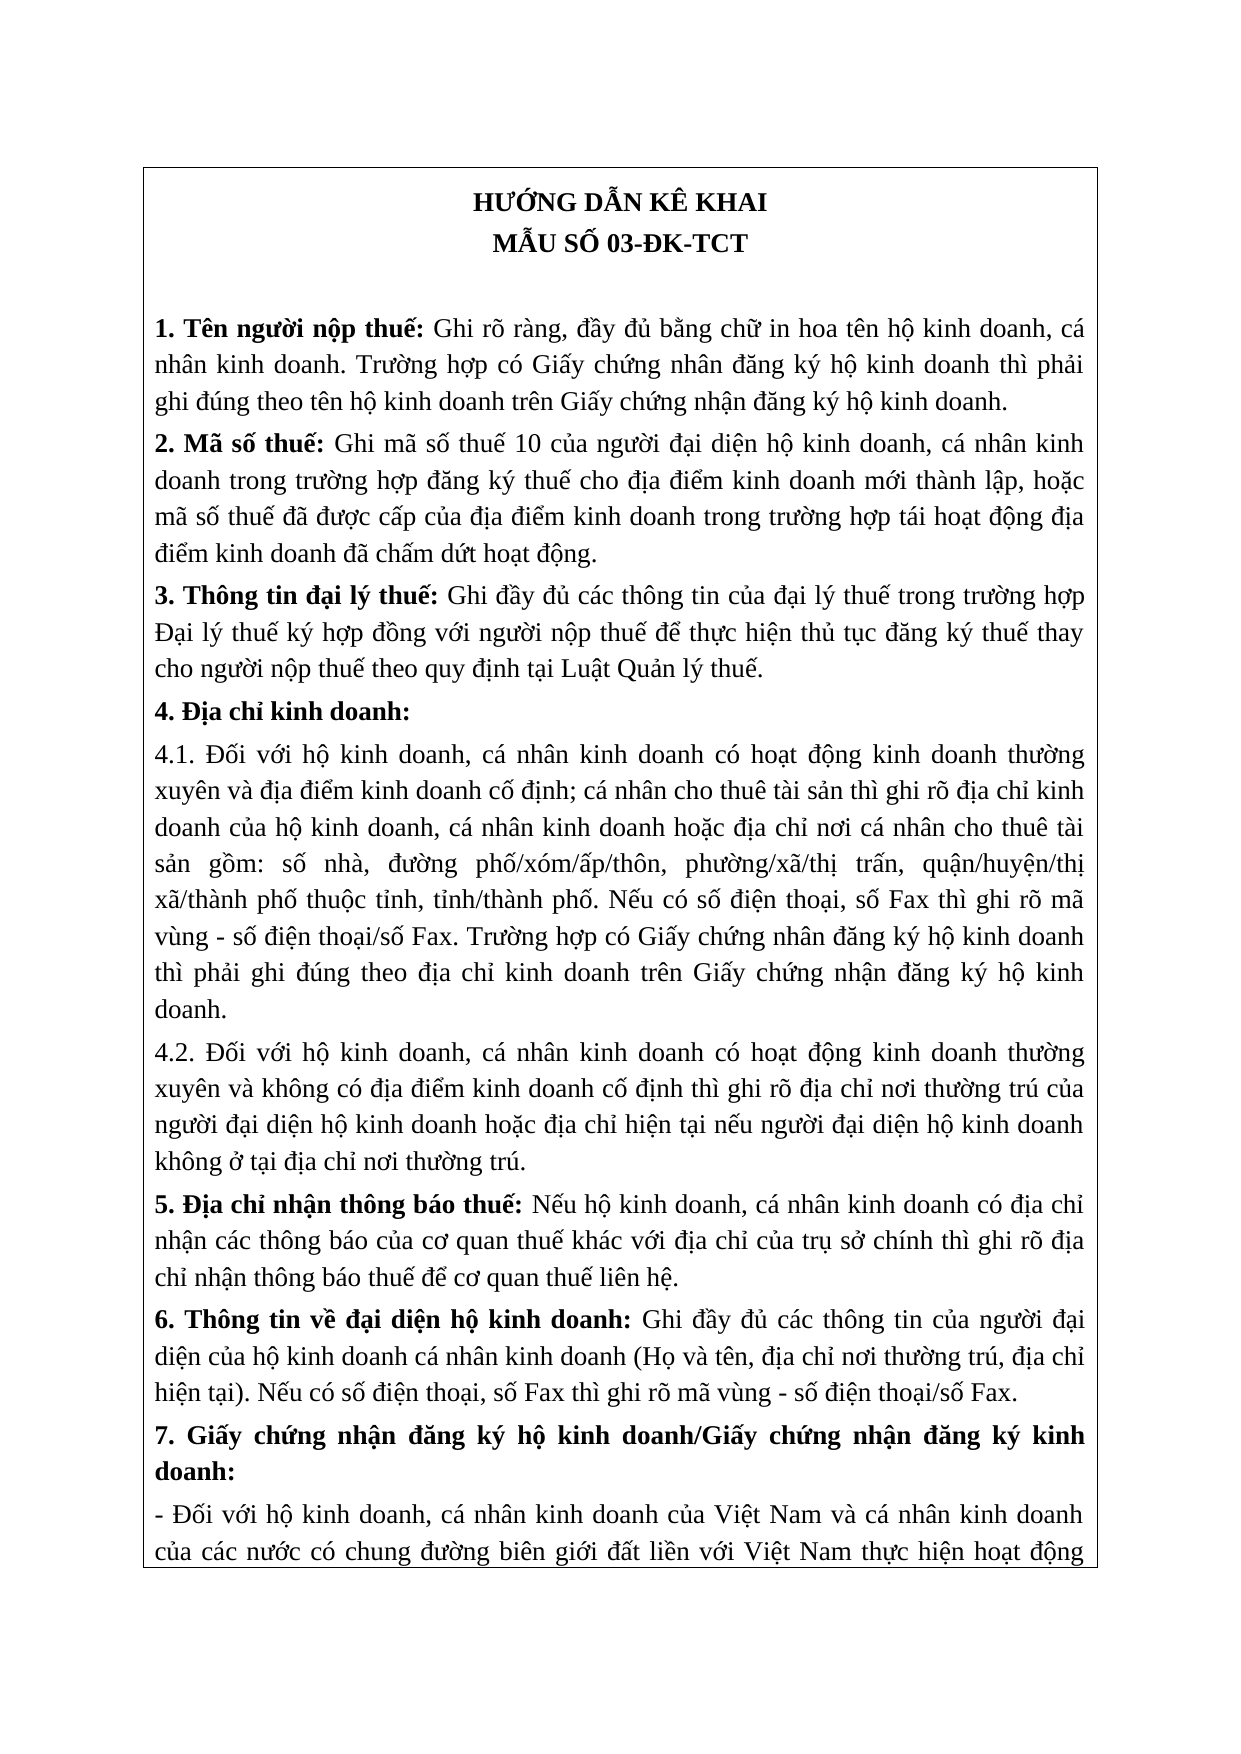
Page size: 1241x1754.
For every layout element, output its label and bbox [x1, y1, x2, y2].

table_header [144, 168, 1097, 1567]
